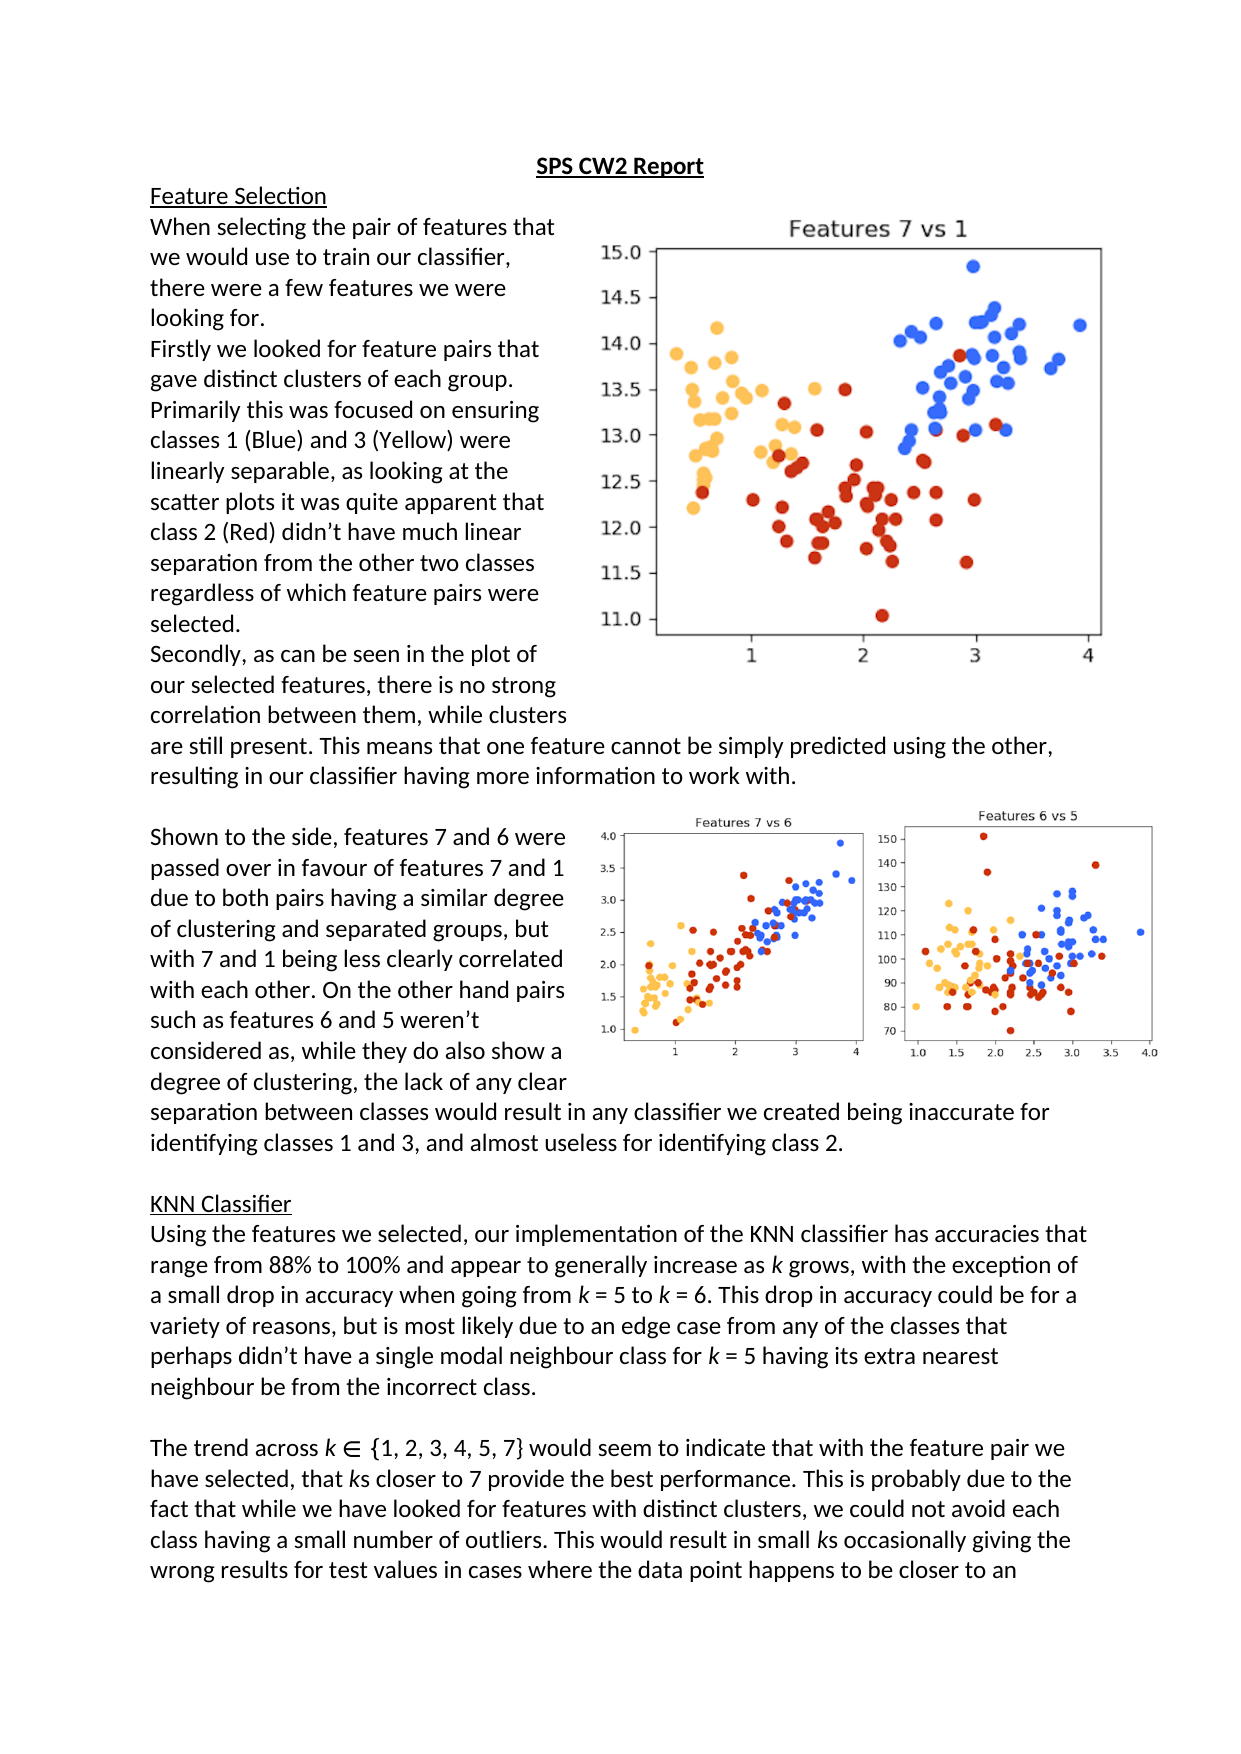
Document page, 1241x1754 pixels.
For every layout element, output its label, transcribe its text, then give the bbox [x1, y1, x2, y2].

text Feature Selection [150, 181, 1090, 211]
text Firstly we looked for feature pairs that gave distinct clusters of each group. Primarily this was focused on ensuring classes 1 (Blue) and 3 (Yellow) were linearly separable, as looking at the scatter plots it was quite apparent that class 2 (Red) didn’t have much linear separation from the other two classes regardless of which feature pairs were selected. [150, 333, 588, 638]
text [150, 1432, 1090, 1585]
text Using the features we selected, our implementation of the KNN classifier has accuracies that range from 88% to 100% and appear to generally increase as k grows, with the exception of a small drop in accuracy when going from k = 5 to k = 6. This drop in accuracy could be for a variety of reasons, but is most likely due to an edge case from any of the classes that perhaps didn’t have a single modal neighbour class for k = 5 having its extra nearest neighbour be from the incorrect class. [150, 1218, 1090, 1401]
text Secondly, as can be seen in the plot of our selected features, there is no strong correlation between them, while clusters are still present. This means that one feature cannot be simply predicted using the other, resulting in our classifier having more information to work with. [150, 638, 1090, 791]
text When selecting the pair of features that we would use to train our classifier, there were a few features we were looking for. [150, 211, 588, 333]
picture [588, 803, 1168, 1071]
text KNN Classifier [150, 1188, 1090, 1218]
text SPS CW2 Report [150, 150, 1090, 181]
picture [588, 196, 1139, 718]
